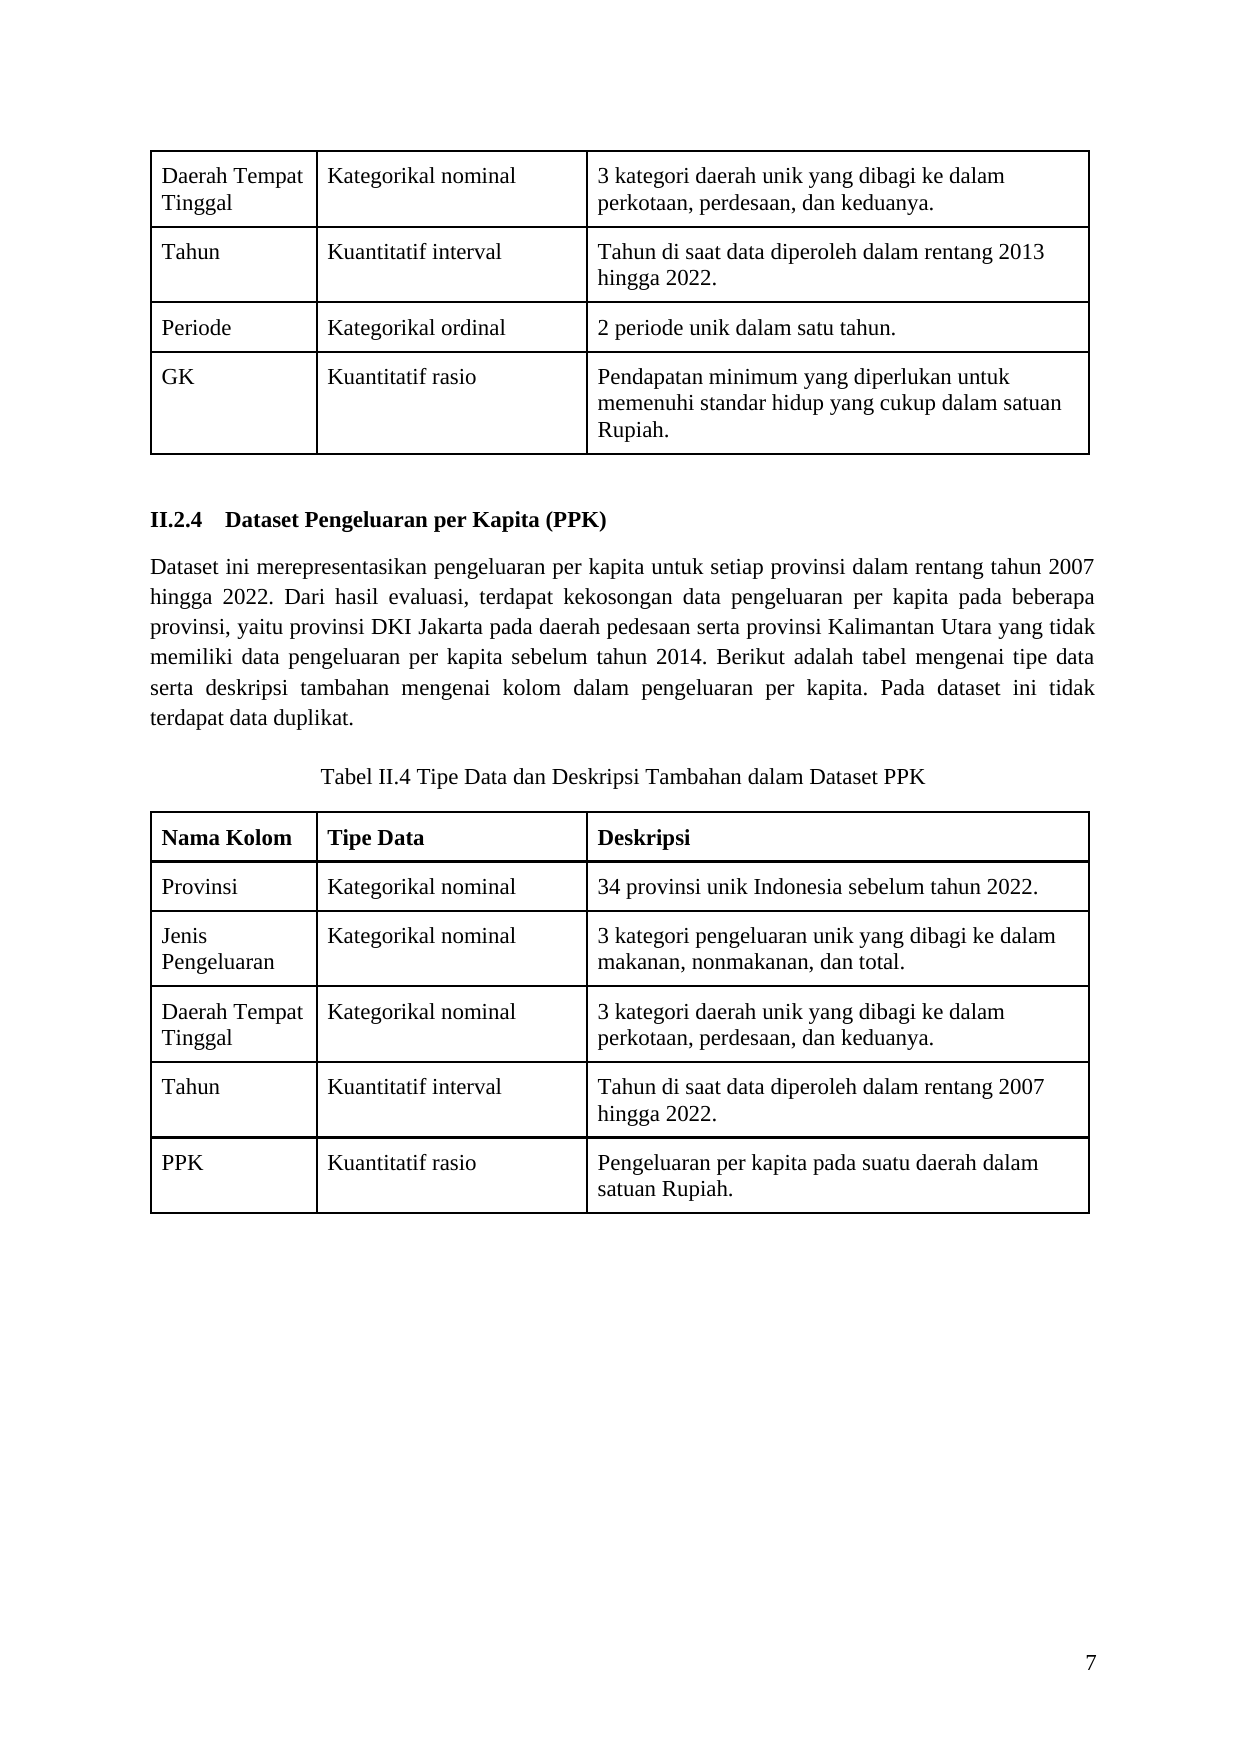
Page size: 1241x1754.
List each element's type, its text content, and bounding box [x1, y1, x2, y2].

table_header Tipe Data [318, 813, 586, 860]
subtitle Dataset Pengeluaran per Kapita (PPK) [150, 506, 1096, 532]
table_cell Daerah Tempat Tinggal [152, 152, 316, 226]
table_cell Kuantitatif interval [318, 228, 586, 301]
table_header Nama Kolom [152, 813, 316, 860]
table_cell PPK [152, 1139, 316, 1212]
table_cell Kategorikal nominal [318, 912, 586, 985]
table_cell Tahun di saat data diperoleh dalam rentang 2013 hingga 2022. [588, 228, 1088, 301]
subtitle Tabel II.4 Tipe Data dan Deskripsi Tambahan dalam Dataset PPK [150, 763, 1096, 789]
table_cell Kategorikal nominal [318, 987, 586, 1061]
table_cell Pendapatan minimum yang diperlukan untuk memenuhi standar hidup yang cukup dalam satuan Rupiah. [588, 353, 1088, 452]
table_cell 3 kategori daerah unik yang dibagi ke dalam perkotaan, perdesaan, dan keduanya. [588, 152, 1088, 226]
table_cell Provinsi [152, 863, 316, 909]
table_header Deskripsi [588, 813, 1088, 860]
table_cell Kategorikal nominal [318, 863, 586, 909]
table_cell Jenis Pengeluaran [152, 912, 316, 985]
table_cell Kuantitatif interval [318, 1063, 586, 1136]
table_cell 34 provinsi unik Indonesia sebelum tahun 2022. [588, 863, 1088, 909]
table_cell Daerah Tempat Tinggal [152, 987, 316, 1061]
text Dataset ini merepresentasikan pengeluaran per kapita untuk setiap provinsi dalam rentang tahun 2007 hingga 2022. Dari hasil evaluasi, terdapat kekosongan data pengeluaran per kapita pada beberapa provinsi, yaitu provinsi DKI Jakarta pada daerah pedesaan serta provinsi Kalimantan Utara yang tidak memiliki data pengeluaran per kapita sebelum tahun 2014. Berikut adalah tabel mengenai tipe data serta deskripsi tambahan mengenai kolom dalam pengeluaran per kapita. Pada dataset ini tidak terdapat data duplikat. [150, 553, 1096, 730]
table_cell GK [152, 353, 316, 452]
table_cell Pengeluaran per kapita pada suatu daerah dalam satuan Rupiah. [588, 1139, 1088, 1212]
table_cell Tahun di saat data diperoleh dalam rentang 2007 hingga 2022. [588, 1063, 1088, 1136]
table_cell 3 kategori daerah unik yang dibagi ke dalam perkotaan, perdesaan, dan keduanya. [588, 987, 1088, 1061]
table_cell Tahun [152, 1063, 316, 1136]
table_cell Kuantitatif rasio [318, 353, 586, 452]
table_cell Kategorikal ordinal [318, 303, 586, 351]
table_cell 3 kategori pengeluaran unik yang dibagi ke dalam makanan, nonmakanan, dan total. [588, 912, 1088, 985]
table_cell Tahun [152, 228, 316, 301]
table_cell Periode [152, 303, 316, 351]
table_cell Kuantitatif rasio [318, 1139, 586, 1212]
table_cell 2 periode unik dalam satu tahun. [588, 303, 1088, 351]
table_cell Kategorikal nominal [318, 152, 586, 226]
